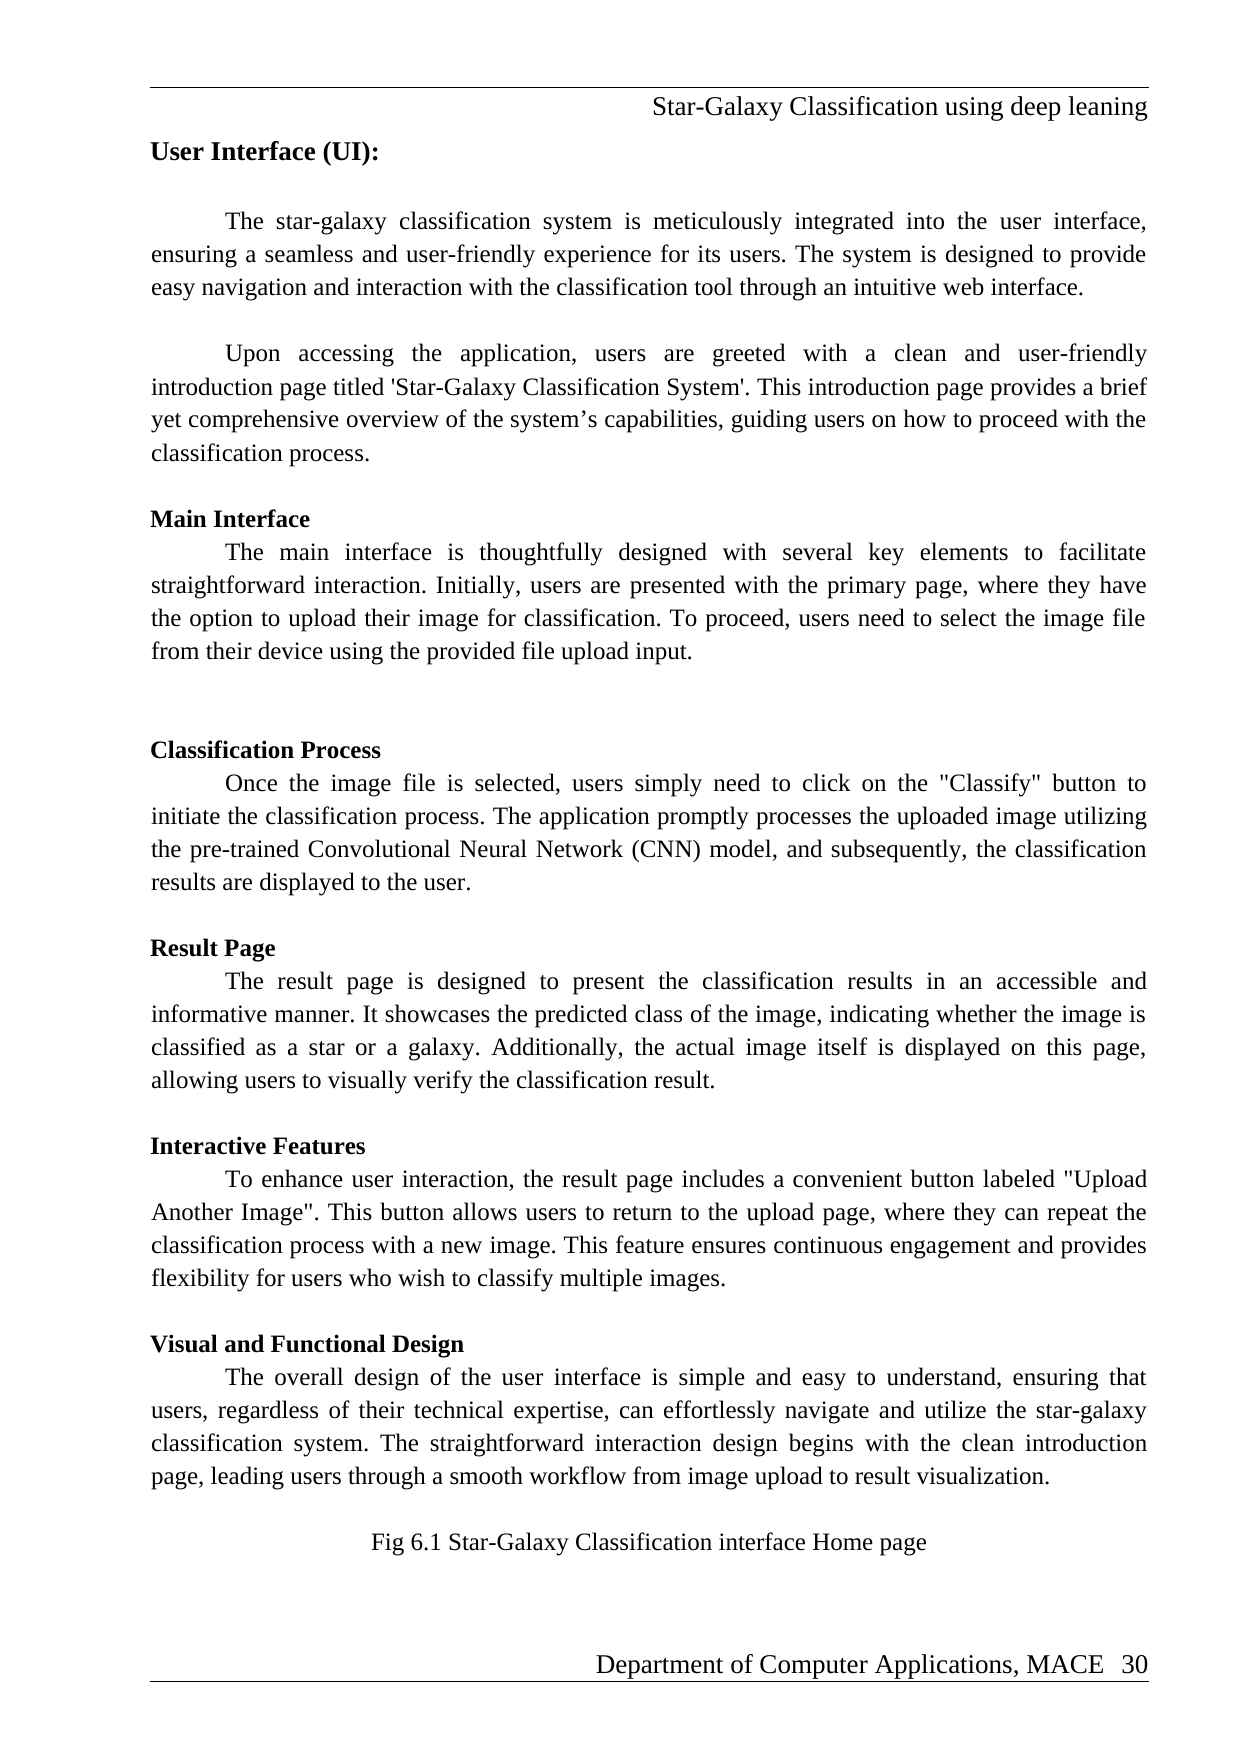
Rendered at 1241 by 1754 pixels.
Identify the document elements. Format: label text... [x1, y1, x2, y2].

text The main interface is thoughtfully designed with several key elements to facilitate straightforward interaction. Initially, users are presented with the primary page, where they have the option to upload their image for classification. To proceed, users need to select the image file from their device using the provided file upload input. [150, 537, 1148, 664]
text The star-galaxy classification system is meticulously integrated into the user interface, ensuring a seamless and user-friendly experience for its users. The system is designed to provide easy navigation and interaction with the classification tool through an intuitive web interface. [150, 206, 1148, 301]
text Interactive Features [150, 1131, 1148, 1160]
text Result Page [150, 933, 1148, 962]
text Classification Process [150, 735, 1148, 763]
text Fig 6.1 Star-Galaxy Classification interface Home page [150, 1527, 1148, 1556]
text Visual and Functional Design [150, 1329, 1148, 1358]
text Upon accessing the application, users are greeted with a clean and user-friendly introduction page titled 'Star-Galaxy Classification System'. This introduction page provides a brief yet comprehensive overview of the system’s capabilities, guiding users on how to proceed with the classification process. [150, 338, 1148, 466]
text Main Interface [150, 504, 1148, 532]
text The result page is designed to present the classification results in an accessible and informative manner. It showcases the predicted class of the image, indicating whether the image is classified as a star or a galaxy. Additionally, the actual image itself is displayed on this page, allowing users to visually verify the classification result. [150, 966, 1148, 1094]
text User Interface (UI): [150, 135, 1148, 166]
text The overall design of the user interface is simple and easy to understand, ensuring that users, regardless of their technical expertise, can effortlessly navigate and utilize the star-galaxy classification system. The straightforward interaction design begins with the clean introduction page, leading users through a smooth workflow from image upload to result visualization. [150, 1362, 1148, 1490]
text Once the image file is selected, users simply need to click on the "Classify" button to initiate the classification process. The application promptly processes the uploaded image utilizing the pre-trained Convolutional Neural Network (CNN) model, and subsequently, the classification results are displayed to the user. [150, 768, 1148, 896]
text To enhance user interaction, the result page includes a convenient button labeled "Upload Another Image". This button allows users to return to the upload page, where they can repeat the classification process with a new image. This feature ensures continuous engagement and provides flexibility for users who wish to classify multiple images. [150, 1164, 1148, 1292]
